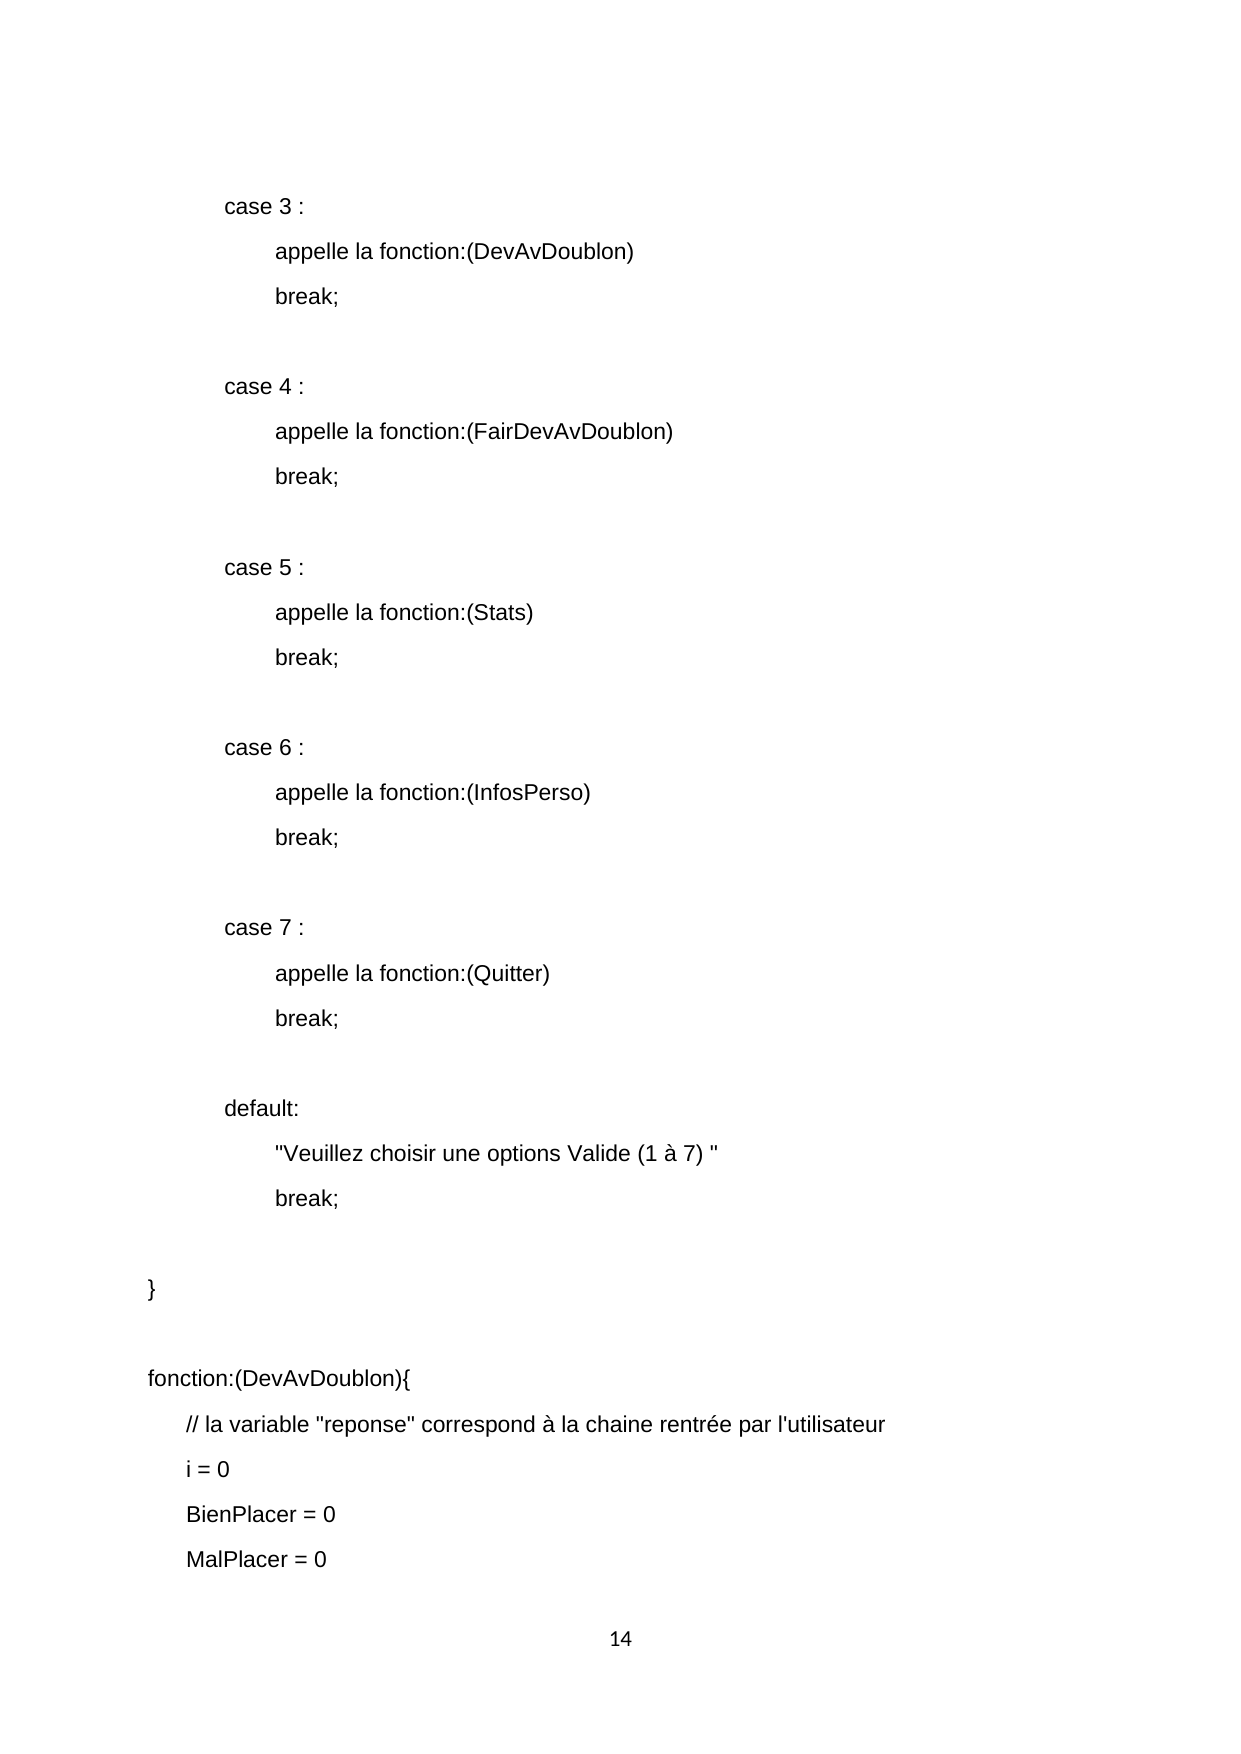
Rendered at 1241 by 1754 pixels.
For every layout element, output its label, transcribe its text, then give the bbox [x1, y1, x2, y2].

text } [148, 1275, 1093, 1302]
text appelle la fonction:(DevAvDoublon) [148, 238, 1093, 264]
text BienPlacer = 0 [148, 1501, 1093, 1527]
text case 4 : [148, 373, 1093, 399]
text case 5 : [148, 553, 1093, 580]
text "Veuillez choisir une options Valide (1 à 7) " [148, 1140, 1093, 1166]
text fonction:(DevAvDoublon){ [148, 1365, 1093, 1392]
text break; [148, 1185, 1093, 1211]
text i = 0 [148, 1456, 1093, 1482]
text appelle la fonction:(FairDevAvDoublon) [148, 418, 1093, 444]
text break; [148, 644, 1093, 670]
text // la variable "reponse" correspond à la chaine rentrée par l'utilisateur [148, 1411, 1093, 1437]
text break; [148, 1004, 1093, 1031]
text appelle la fonction:(Quitter) [148, 959, 1093, 986]
text case 7 : [148, 914, 1093, 941]
text break; [148, 283, 1093, 309]
text break; [148, 824, 1093, 851]
text MalPlacer = 0 [148, 1546, 1093, 1572]
text case 3 : [148, 193, 1093, 219]
text default: [148, 1095, 1093, 1121]
text appelle la fonction:(InfosPerso) [148, 779, 1093, 805]
text break; [148, 463, 1093, 490]
text appelle la fonction:(Stats) [148, 599, 1093, 625]
text case 6 : [148, 734, 1093, 760]
